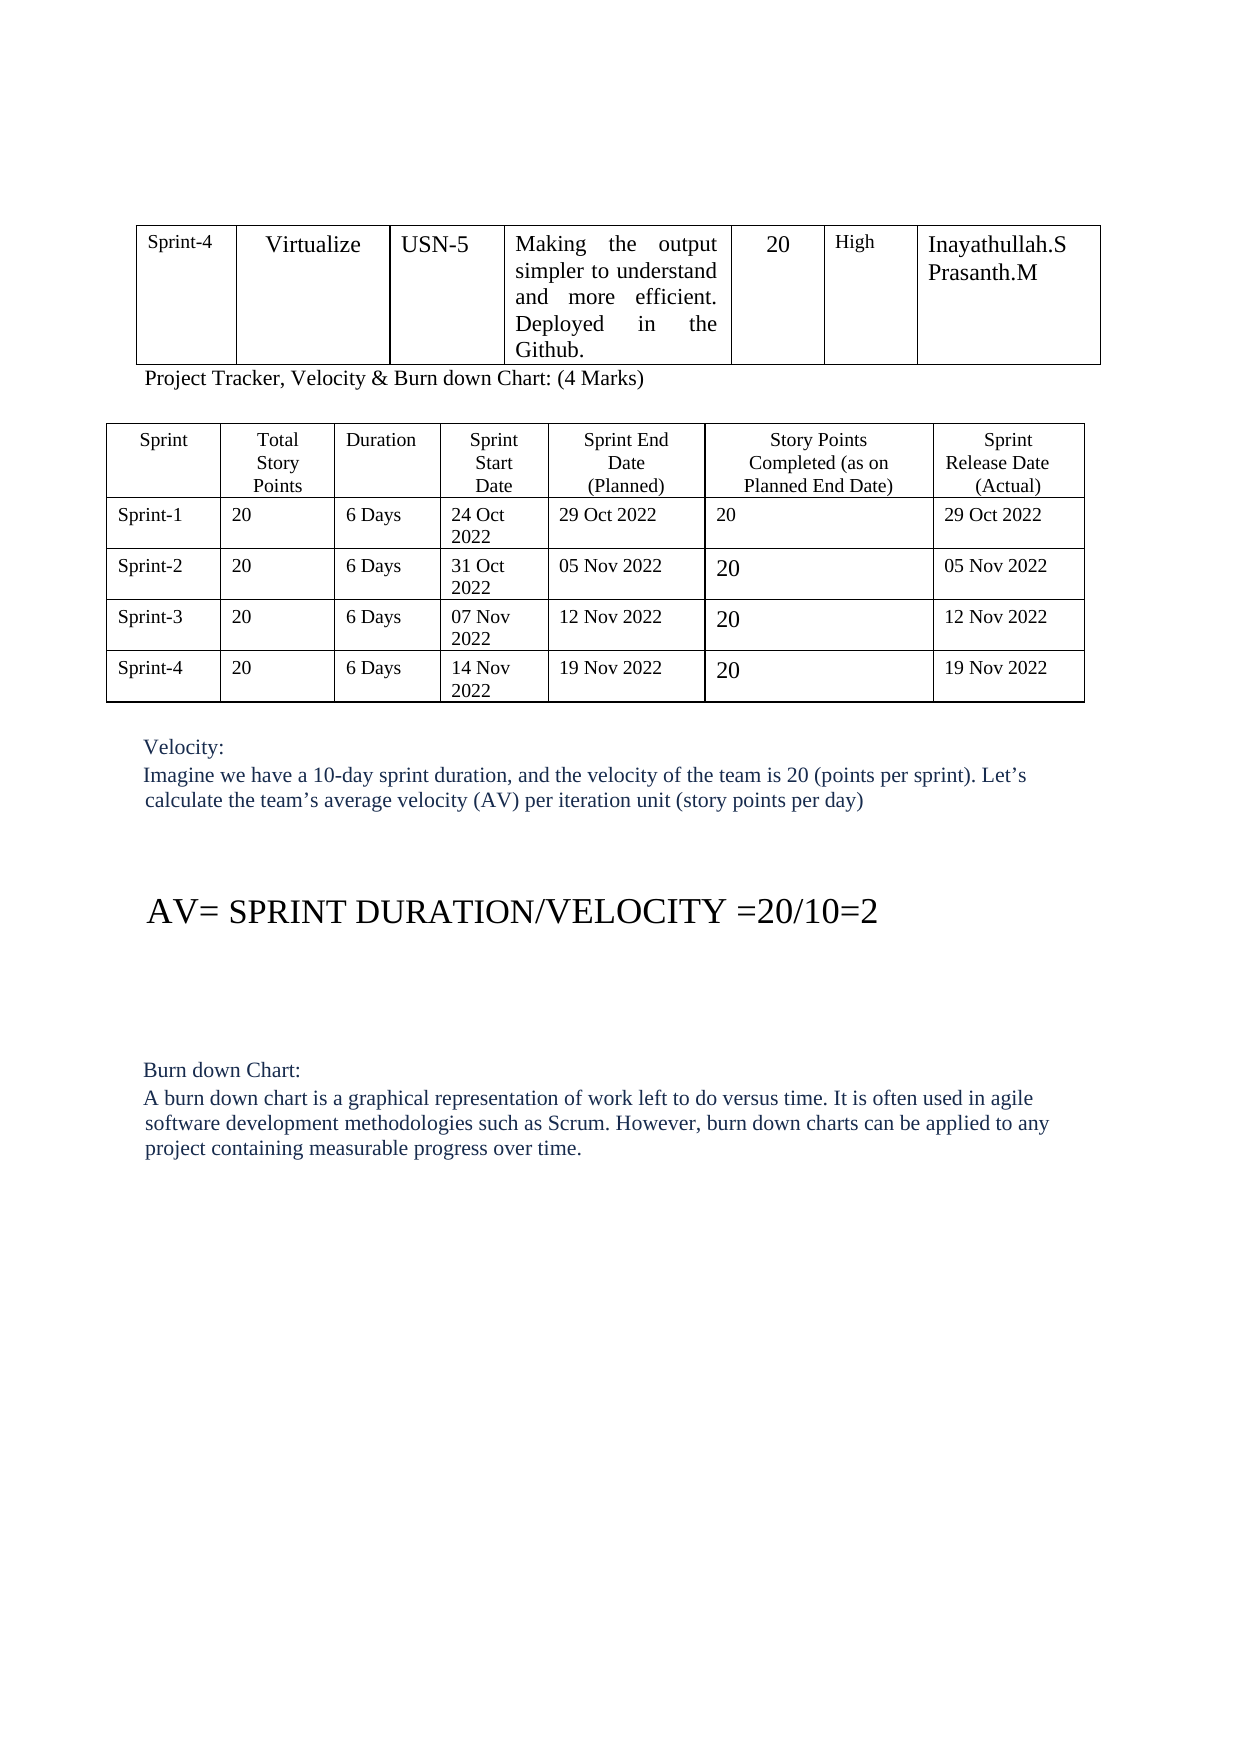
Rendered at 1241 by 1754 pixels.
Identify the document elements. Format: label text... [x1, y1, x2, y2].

table_cell Sprint-2 [107, 549, 220, 599]
table_cell 05 Nov 2022 [934, 549, 1084, 599]
table_cell 19 Nov 2022 [549, 651, 704, 701]
table_cell Sprint-3 [107, 600, 220, 650]
text Velocity: [143, 734, 1083, 759]
table_cell High [825, 226, 917, 364]
table_cell 20 [732, 226, 824, 364]
table_cell Sprint-4 [107, 651, 220, 701]
table_cell 6 Days [335, 498, 440, 548]
table_cell 31 Oct 2022 [441, 549, 548, 599]
table_cell 29 Oct 2022 [549, 498, 704, 548]
table_header Total Story Points [221, 424, 334, 497]
table_cell 29 Oct 2022 [934, 498, 1084, 548]
table_cell 20 [221, 600, 334, 650]
table_header Sprint Release Date (Actual) [934, 424, 1084, 497]
table_cell USN-5 [391, 226, 504, 364]
table_cell 24 Oct 2022 [441, 498, 548, 548]
table_cell 6 Days [335, 549, 440, 599]
table_cell Virtualize [237, 226, 389, 364]
table_cell 6 Days [335, 651, 440, 701]
table_cell 14 Nov 2022 [441, 651, 548, 701]
table_cell Inayathullah.S Prasanth.M [918, 226, 1100, 364]
table_header Sprint [107, 424, 220, 497]
table_header Sprint End Date (Planned) [549, 424, 704, 497]
table_cell 20 [221, 651, 334, 701]
table_cell Sprint-4 [137, 226, 236, 364]
table_cell 20 [706, 651, 933, 701]
text Imagine we have a 10-day sprint duration, and the velocity of the team is 20 (points per sprint). Let’s calculate the team’s average velocity (AV) per iteration unit (story points per day) [143, 762, 1083, 812]
table_cell 20 [706, 600, 933, 650]
table_header Duration [335, 424, 440, 497]
text Burn down Chart: [143, 1057, 1083, 1082]
table_header Story Points Completed (as on Planned End Date) [706, 424, 933, 497]
table_cell 05 Nov 2022 [549, 549, 704, 599]
table_cell Sprint-1 [107, 498, 220, 548]
subtitle AV= SPRINT DURATION/VELOCITY =20/10=2 [146, 889, 1083, 931]
table_header Sprint Start Date [441, 424, 548, 497]
table_cell 20 [221, 549, 334, 599]
table_cell 6 Days [335, 600, 440, 650]
table_cell 07 Nov 2022 [441, 600, 548, 650]
table_cell 20 [221, 498, 334, 548]
text A burn down chart is a graphical representation of work left to do versus time. It is often used in agile software development methodologies such as Scrum. However, burn down charts can be applied to any project containing measurable progress over time. [143, 1084, 1083, 1160]
table_cell 20 [706, 498, 933, 548]
table_cell 12 Nov 2022 [549, 600, 704, 650]
text Project Tracker, Velocity & Burn down Chart: (4 Marks) [144, 365, 1083, 391]
table_cell 20 [706, 549, 933, 599]
table_cell 12 Nov 2022 [934, 600, 1084, 650]
table_cell 19 Nov 2022 [934, 651, 1084, 701]
table_cell Making the output simpler to understand and more efficient. Deployed in the Github. [505, 226, 731, 364]
